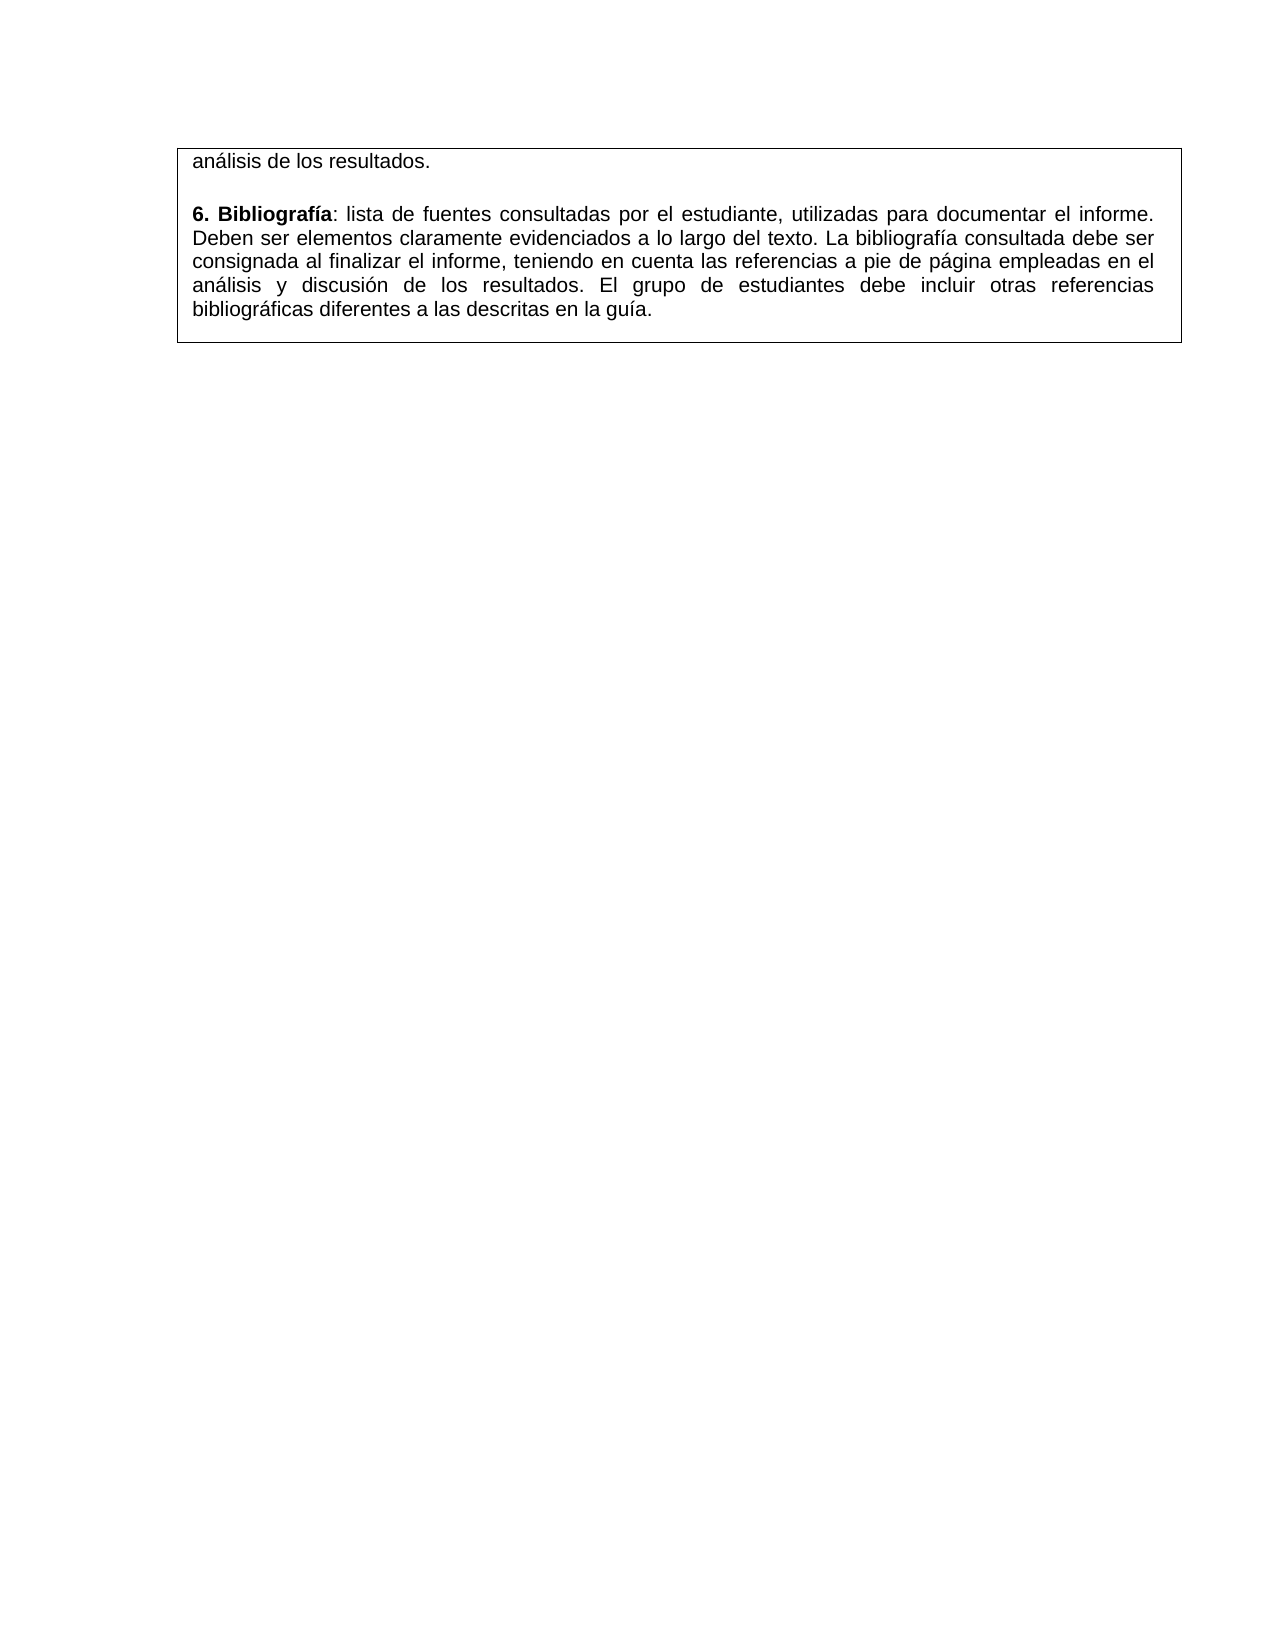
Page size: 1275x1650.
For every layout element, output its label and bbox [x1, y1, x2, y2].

table_cell [178, 149, 1181, 342]
